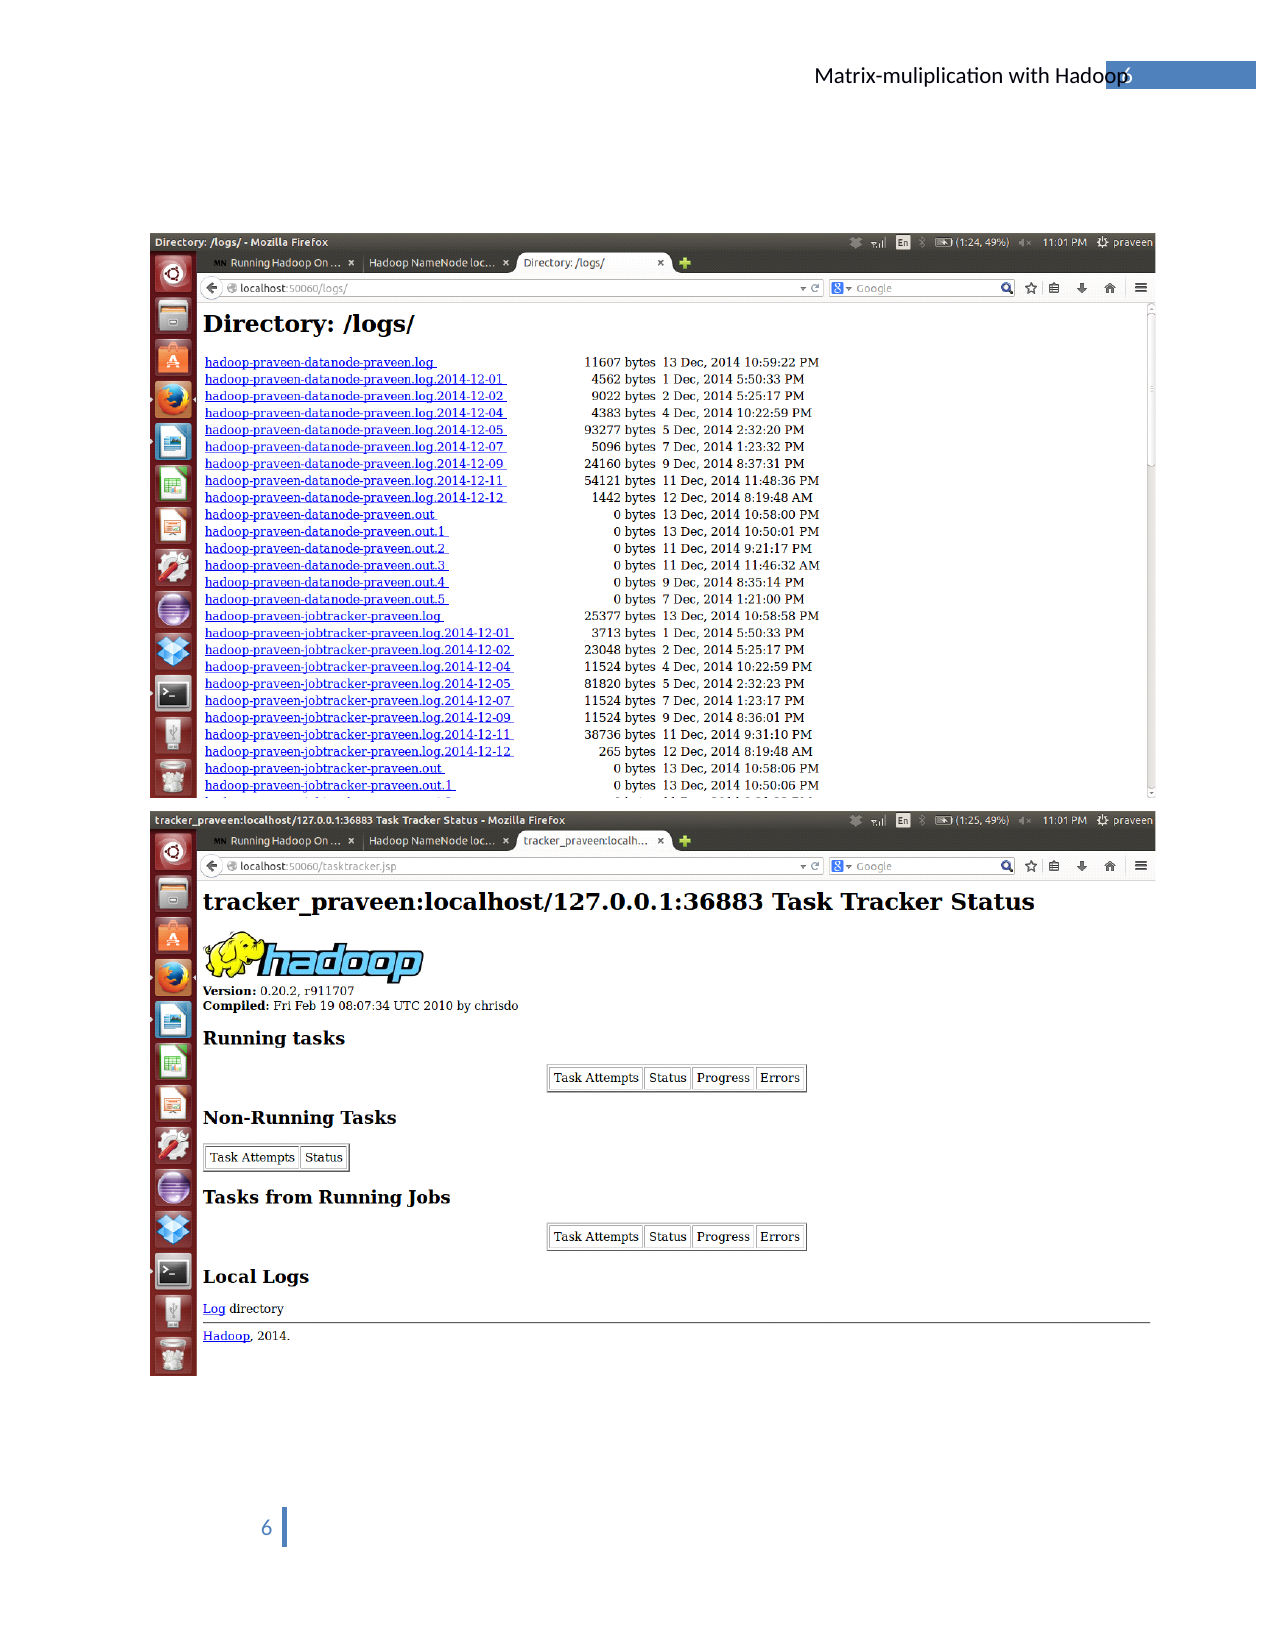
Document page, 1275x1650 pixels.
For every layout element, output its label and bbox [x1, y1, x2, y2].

picture [150, 811, 1156, 1376]
picture [150, 233, 1156, 798]
